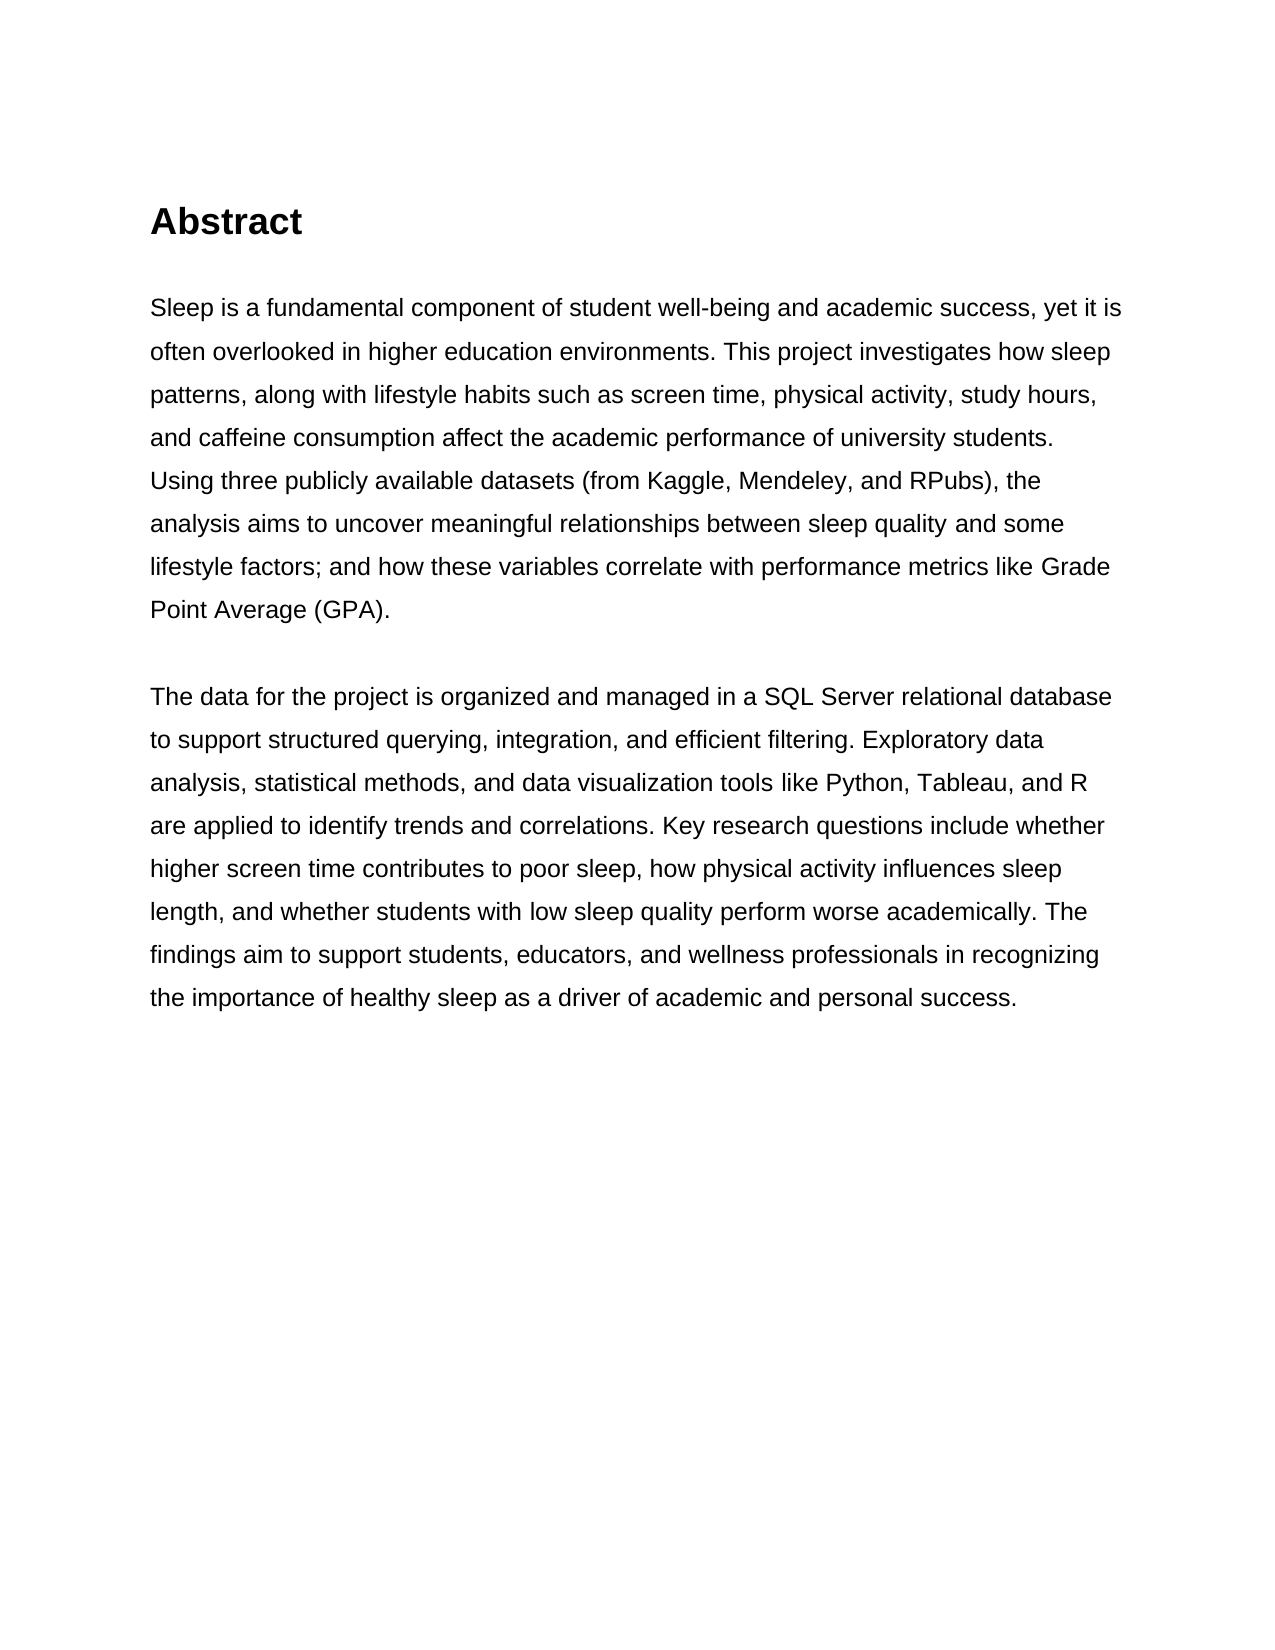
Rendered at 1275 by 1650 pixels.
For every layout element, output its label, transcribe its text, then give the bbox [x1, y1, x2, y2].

text Sleep is a fundamental component of student well-being and academic success, yet it is often overlooked in higher education environments. This project investigates how sleep patterns, along with lifestyle habits such as screen time, physical activity, study hours, and caffeine consumption affect the academic performance of university students. Using three publicly available datasets (from Kaggle, Mendeley, and RPubs), the analysis aims to uncover meaningful relationships between sleep quality and some lifestyle factors; and how these variables correlate with performance metrics like Grade Point Average (GPA). [150, 293, 1125, 624]
text The data for the project is organized and managed in a SQL Server relational database to support structured querying, integration, and efficient filtering. Exploratory data analysis, statistical methods, and data visualization tools like Python, Tableau, and R are applied to identify trends and correlations. Key research questions include whether higher screen time contributes to poor sleep, how physical activity influences sleep length, and whether students with low sleep quality perform worse academically. The findings aim to support students, educators, and wellness professionals in recognizing the importance of healthy sleep as a driver of academic and personal success. [150, 681, 1125, 1012]
text Abstract [150, 199, 1125, 243]
